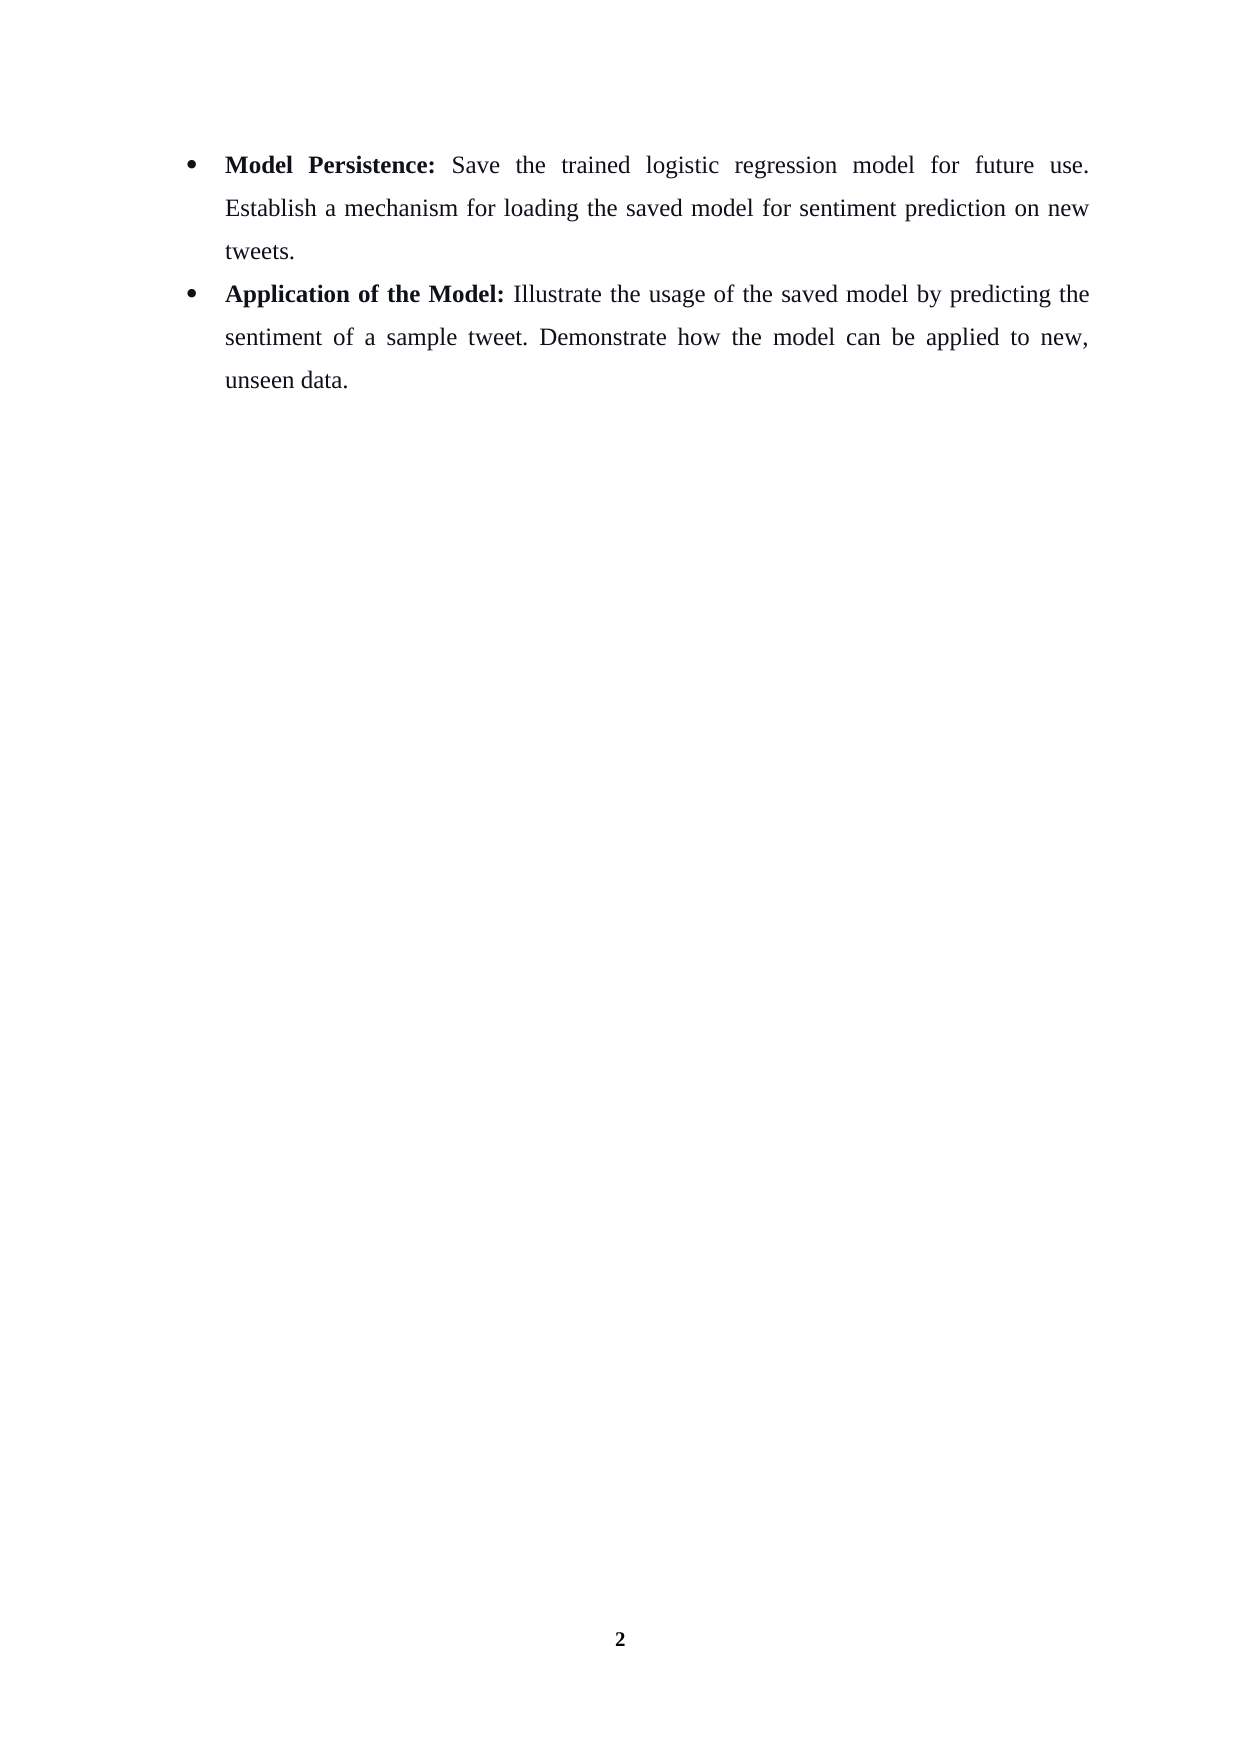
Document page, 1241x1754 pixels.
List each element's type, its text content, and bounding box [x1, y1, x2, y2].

list Model Persistence: Save the trained logistic regression model for future use. Establish a mechanism for loading the saved model for sentiment prediction on new tweets. [187, 150, 1090, 265]
list Application of the Model: Illustrate the usage of the saved model by predicting the sentiment of a sample tweet. Demonstrate how the model can be applied to new, unseen data. [187, 279, 1090, 394]
